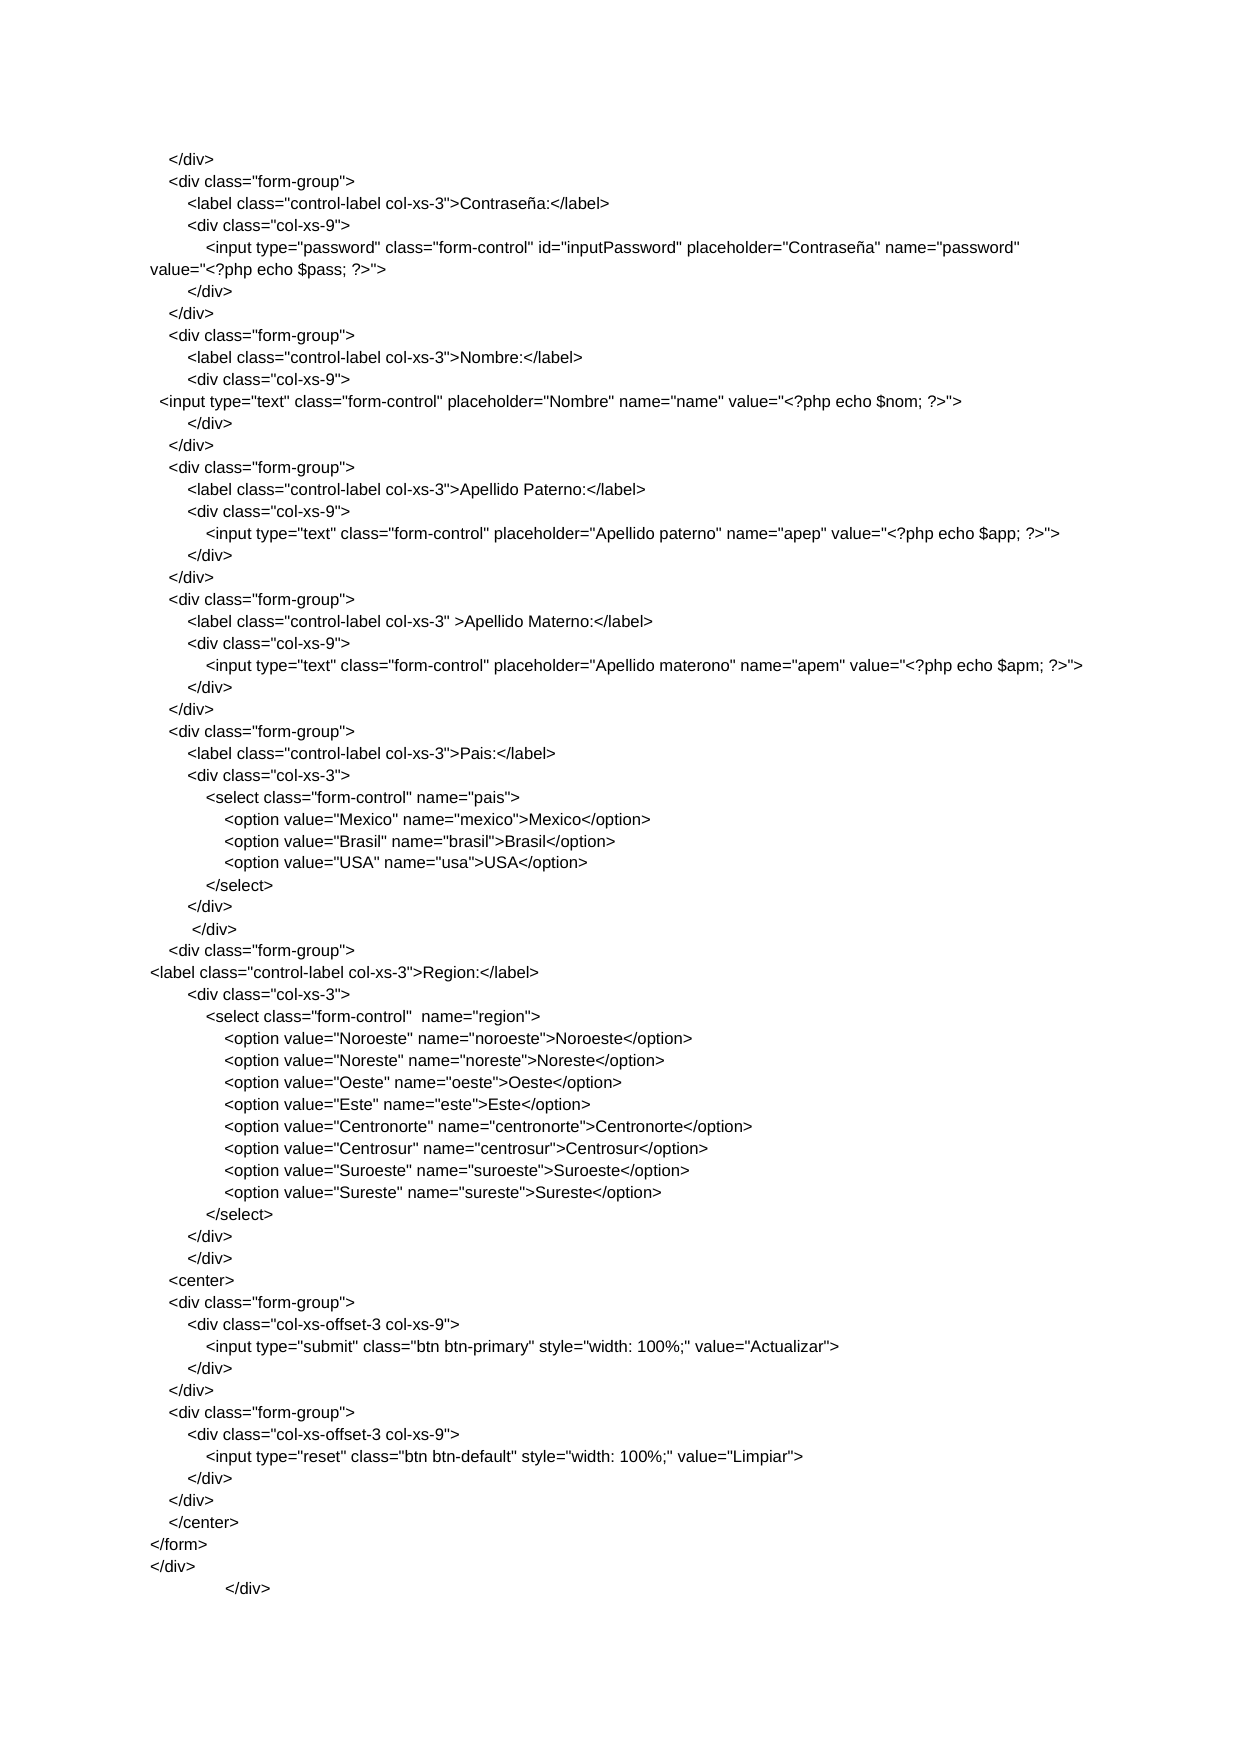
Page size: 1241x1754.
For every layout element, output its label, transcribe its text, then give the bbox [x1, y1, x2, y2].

text <label class="control-label col-xs-3">Region:</label> [150, 963, 1090, 982]
text </div> [150, 1491, 1090, 1510]
text <div class="form-group"> [150, 1403, 1090, 1422]
text </div> [150, 282, 1090, 301]
text <div class="col-xs-offset-3 col-xs-9"> [150, 1315, 1090, 1334]
text <option value="Mexico" name="mexico">Mexico</option> [150, 809, 1090, 828]
text <div class="col-xs-9"> [150, 633, 1090, 653]
text </div> [150, 897, 1090, 916]
text <div class="form-group"> [150, 721, 1090, 741]
text <input type="text" class="form-control" placeholder="Nombre" name="name" value="<?php echo $nom; ?>"> [150, 392, 1090, 411]
text <div class="form-group"> [150, 172, 1090, 191]
text </div> [150, 436, 1090, 455]
text </form> [150, 1535, 1090, 1554]
text <select class="form-control" name="region"> [150, 1007, 1090, 1026]
text </select> [150, 875, 1090, 894]
text <option value="Este" name="este">Este</option> [150, 1095, 1090, 1114]
text <center> [150, 1271, 1090, 1290]
text <input type="text" class="form-control" placeholder="Apellido materono" name="apem" value="<?php echo $apm; ?>"> [150, 656, 1090, 675]
text <option value="USA" name="usa">USA</option> [150, 853, 1090, 872]
text </div> [150, 1579, 1090, 1598]
text </div> [150, 677, 1090, 697]
text <input type="password" class="form-control" id="inputPassword" placeholder="Contraseña" name="password" value="<?php echo $pass; ?>"> [150, 238, 1090, 279]
text <label class="control-label col-xs-3">Nombre:</label> [150, 348, 1090, 367]
text </select> [150, 1205, 1090, 1224]
text <div class="col-xs-3"> [150, 765, 1090, 784]
text <div class="col-xs-9"> [150, 370, 1090, 389]
text <div class="form-group"> [150, 1293, 1090, 1312]
text <option value="Centronorte" name="centronorte">Centronorte</option> [150, 1117, 1090, 1136]
text <div class="form-group"> [150, 589, 1090, 609]
text <div class="col-xs-offset-3 col-xs-9"> [150, 1425, 1090, 1444]
text <div class="col-xs-9"> [150, 216, 1090, 235]
text <option value="Centrosur" name="centrosur">Centrosur</option> [150, 1139, 1090, 1158]
text </div> [150, 1557, 1090, 1576]
text <div class="form-group"> [150, 941, 1090, 960]
text <option value="Brasil" name="brasil">Brasil</option> [150, 831, 1090, 851]
text </div> [150, 919, 1090, 938]
text <option value="Sureste" name="sureste">Sureste</option> [150, 1183, 1090, 1202]
text </div> [150, 1227, 1090, 1246]
text </div> [150, 150, 1090, 169]
text <div class="col-xs-3"> [150, 985, 1090, 1004]
text <option value="Noreste" name="noreste">Noreste</option> [150, 1051, 1090, 1070]
text <label class="control-label col-xs-3">Pais:</label> [150, 743, 1090, 763]
text </div> [150, 546, 1090, 565]
text <option value="Noroeste" name="noroeste">Noroeste</option> [150, 1029, 1090, 1048]
text </div> [150, 568, 1090, 587]
text <div class="form-group"> [150, 326, 1090, 345]
text <option value="Oeste" name="oeste">Oeste</option> [150, 1073, 1090, 1092]
text </div> [150, 1469, 1090, 1488]
text </center> [150, 1513, 1090, 1532]
text <input type="text" class="form-control" placeholder="Apellido paterno" name="apep" value="<?php echo $app; ?>"> [150, 524, 1090, 543]
text <label class="control-label col-xs-3">Contraseña:</label> [150, 194, 1090, 213]
text <div class="col-xs-9"> [150, 502, 1090, 521]
text </div> [150, 414, 1090, 433]
text <label class="control-label col-xs-3" >Apellido Materno:</label> [150, 612, 1090, 631]
text <input type="submit" class="btn btn-primary" style="width: 100%;" value="Actualizar"> [150, 1337, 1090, 1356]
text </div> [150, 304, 1090, 323]
text </div> [150, 1359, 1090, 1378]
text </div> [150, 1381, 1090, 1400]
text </div> [150, 699, 1090, 719]
text <option value="Suroeste" name="suroeste">Suroeste</option> [150, 1161, 1090, 1180]
text <input type="reset" class="btn btn-default" style="width: 100%;" value="Limpiar"> [150, 1447, 1090, 1466]
text <select class="form-control" name="pais"> [150, 787, 1090, 807]
text </div> [150, 1249, 1090, 1268]
text <div class="form-group"> [150, 458, 1090, 477]
text <label class="control-label col-xs-3">Apellido Paterno:</label> [150, 480, 1090, 499]
